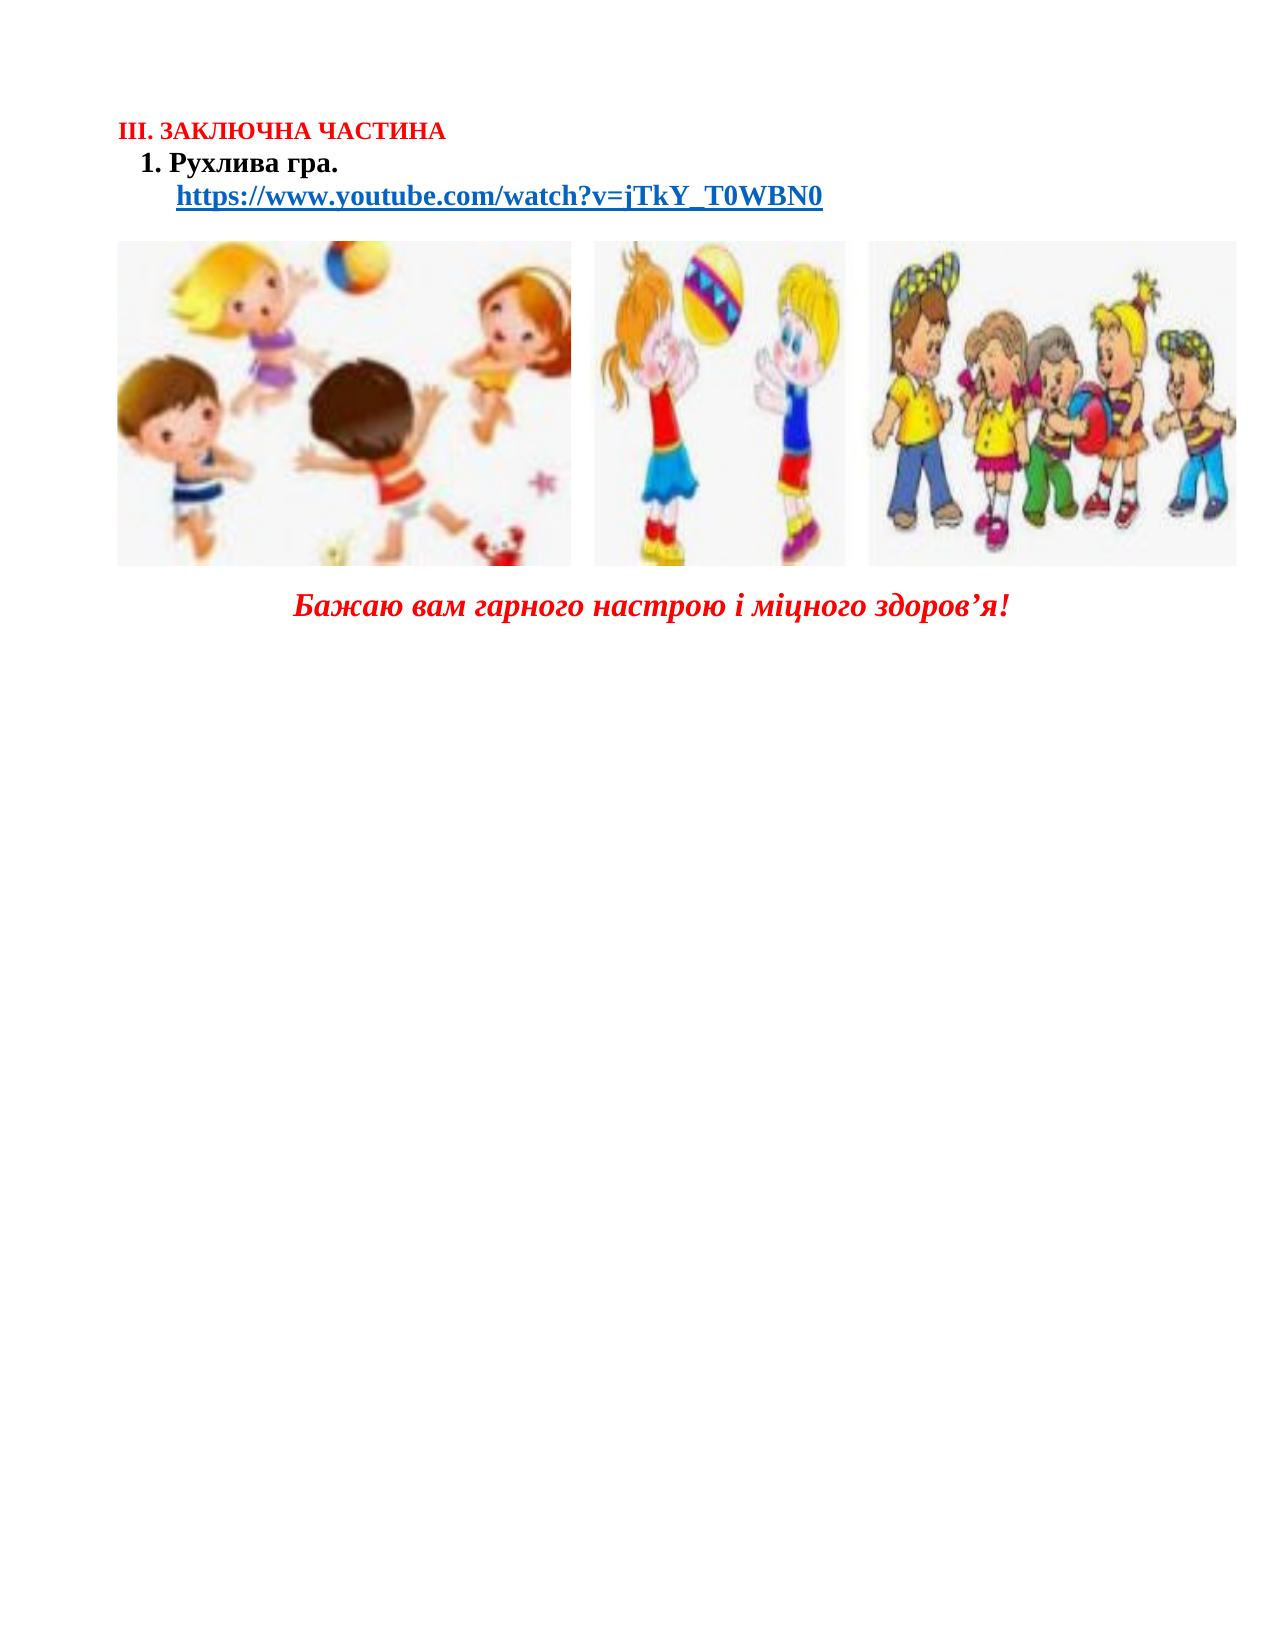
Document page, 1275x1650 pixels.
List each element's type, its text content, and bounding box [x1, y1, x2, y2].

text 1. Рухлива гра. [140, 145, 1250, 179]
picture [117, 241, 572, 566]
text https://www.youtube.com/watch?v=jTkY_T0WBN0 [176, 179, 1250, 212]
text ІІІ. ЗАКЛЮЧНА ЧАСТИНА [118, 116, 1250, 145]
picture [589, 241, 1237, 566]
